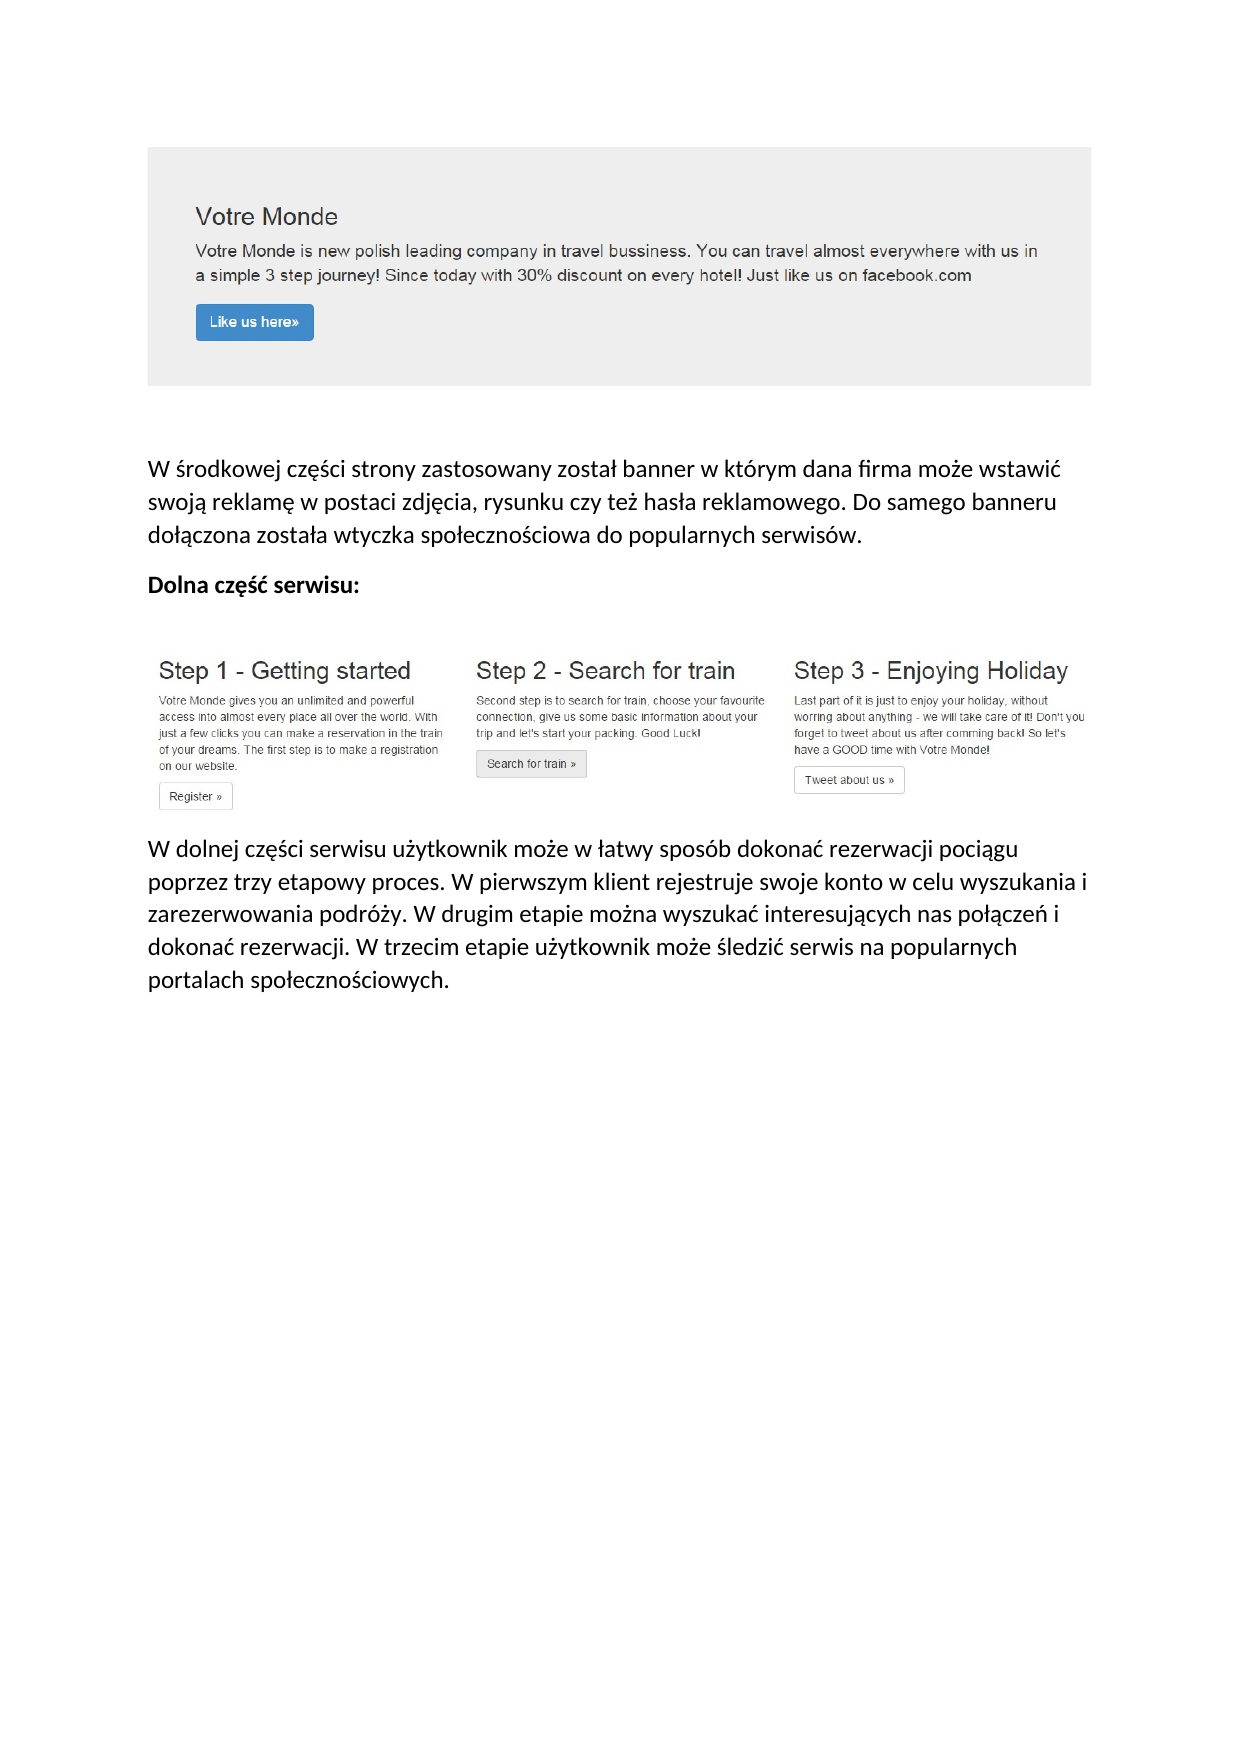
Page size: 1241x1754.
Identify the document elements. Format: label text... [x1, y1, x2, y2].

text W środkowej części strony zastosowany został banner w którym dana firma może wstawić swoją reklamę w postaci zdjęcia, rysunku czy też hasła reklamowego. Do samego banneru dołączona została wtyczka społecznościowa do popularnych serwisów. [148, 453, 1093, 550]
text Dolna część serwisu: [148, 569, 1093, 599]
picture [147, 147, 1092, 386]
picture [147, 618, 1092, 814]
text W dolnej części serwisu użytkownik może w łatwy sposób dokonać rezerwacji pociągu poprzez trzy etapowy proces. W pierwszym klient rejestruje swoje konto w celu wyszukania i zarezerwowania podróży. W drugim etapie można wyszukać interesujących nas połączeń i dokonać rezerwacji. W trzecim etapie użytkownik może śledzić serwis na popularnych portalach społecznościowych. [148, 833, 1093, 995]
